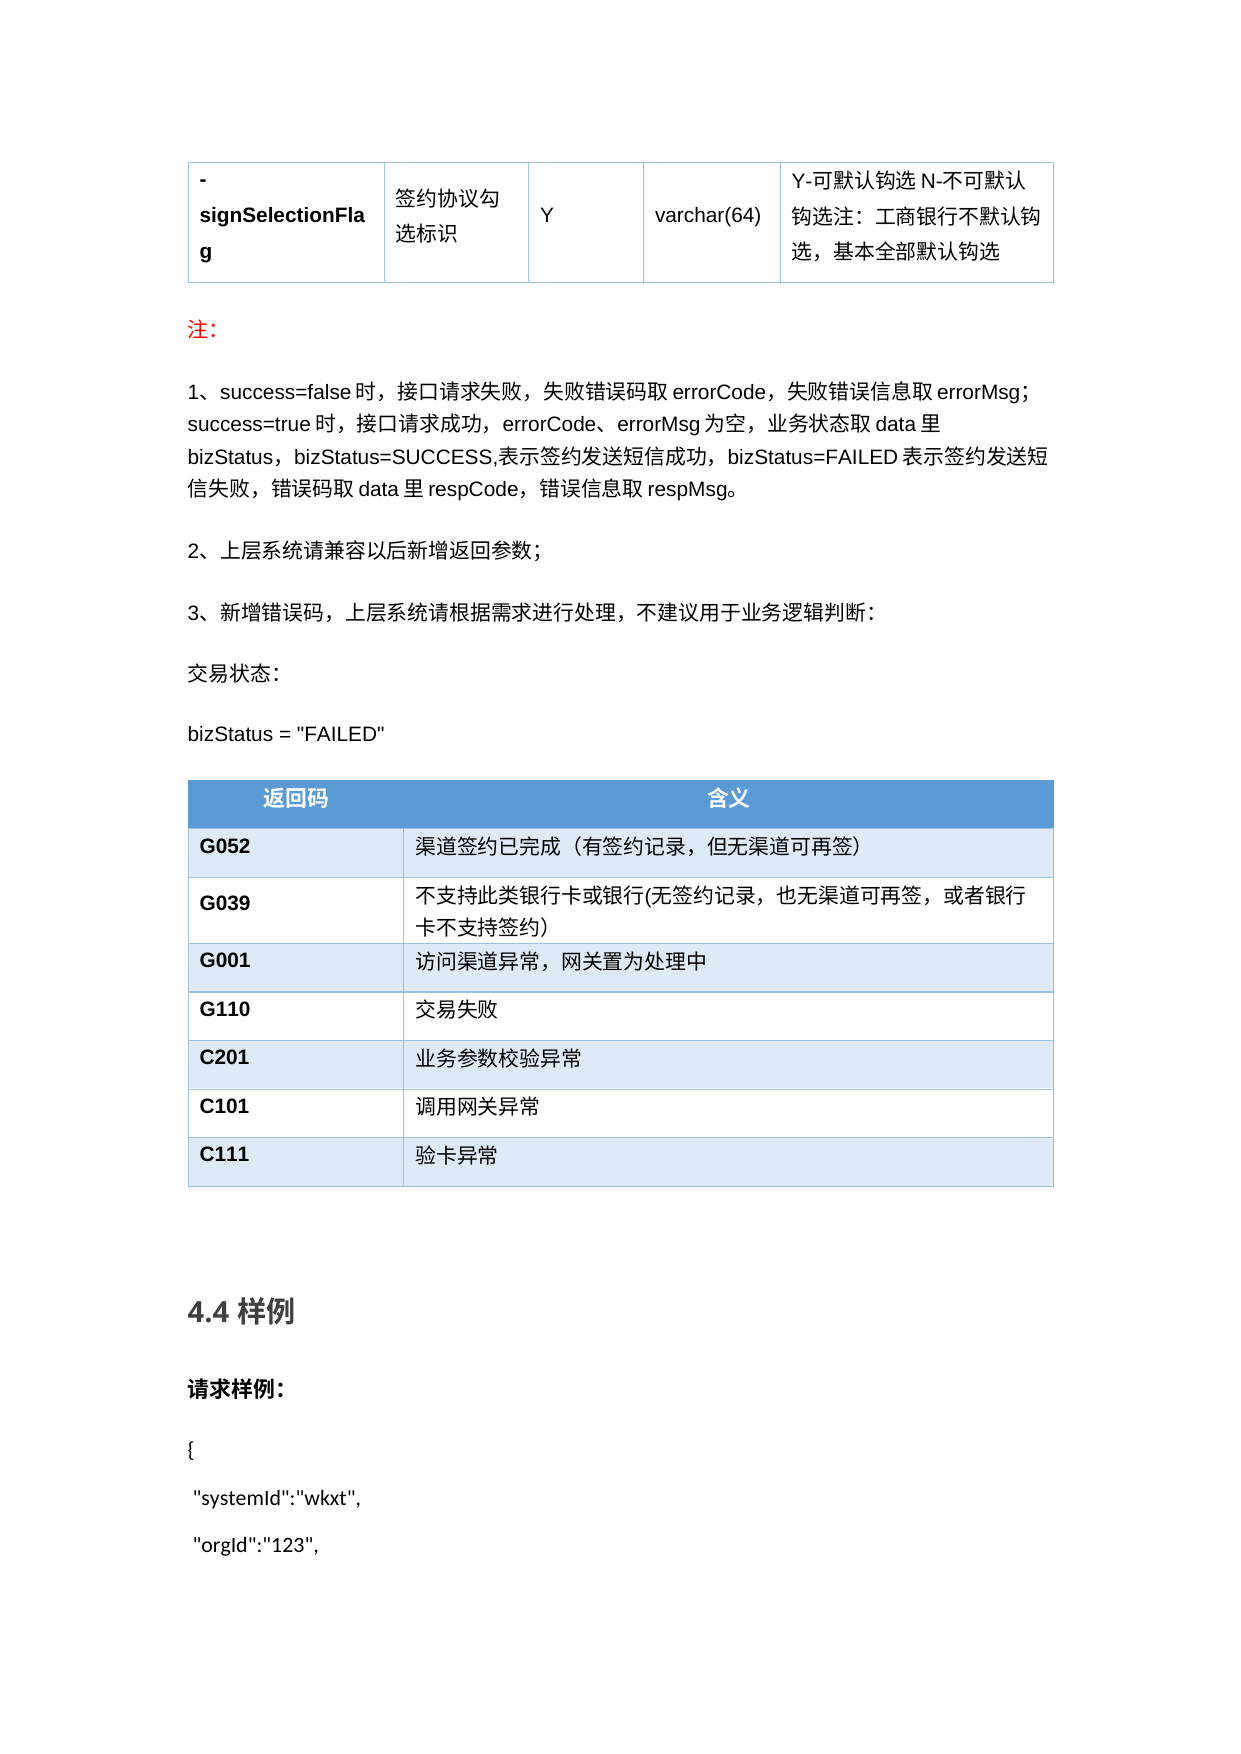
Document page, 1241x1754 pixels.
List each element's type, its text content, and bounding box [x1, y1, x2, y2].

table_cell C111 [189, 1138, 403, 1186]
table_cell 签约协议勾选标识 [385, 163, 528, 282]
text "systemId":"wkxt", [187, 1481, 1053, 1513]
table_cell C201 [189, 1041, 403, 1088]
text 3、新增错误码，上层系统请根据需求进行处理，不建议用于业务逻辑判断： [187, 595, 1053, 627]
table_cell Y [529, 163, 643, 282]
table_cell G052 [189, 829, 403, 877]
text 注： [187, 312, 1053, 345]
text "orgId":"123", [187, 1528, 1053, 1561]
subtitle 4.4 样例 [187, 1277, 1053, 1342]
text 2、上层系统请兼容以后新增返回参数； [187, 533, 1053, 566]
table_cell 验卡异常 [404, 1138, 1053, 1186]
text 1、success=false时，接口请求失败，失败错误码取errorCode，失败错误信息取errorMsg；success=true时，接口请求成功，errorCode、errorMsg为空，业务状态取data里bizStatus，bizStatus=SUCCESS,表示签约发送短信成功，bizStatus=FAILED表示签约发送短信失败，错误码取data里respCode，错误信息取respMsg。 [187, 374, 1053, 504]
table_header 返回码 [189, 781, 403, 828]
table_cell 调用网关异常 [404, 1090, 1053, 1137]
table_cell 不支持此类银行卡或银行(无签约记录，也无渠道可再签，或者银行卡不支持签约） [404, 878, 1053, 943]
table_cell 交易失败 [404, 993, 1053, 1040]
table_cell G110 [189, 993, 403, 1040]
table_cell -signSelectionFlag [189, 163, 384, 282]
table_cell varchar(64) [644, 163, 780, 282]
table_cell G001 [189, 944, 403, 991]
table_header 含义 [404, 781, 1053, 828]
text 请求样例： [187, 1372, 1053, 1404]
text 交易状态： [187, 656, 1053, 689]
table_cell C101 [189, 1090, 403, 1137]
text bizStatus = "FAILED" [187, 718, 1053, 751]
table_cell 访问渠道异常，网关置为处理中 [404, 944, 1053, 991]
text { [187, 1433, 1053, 1466]
table_cell Y-可默认钩选N-不可默认钩选注：工商银行不默认钩选，基本全部默认钩选 [781, 163, 1053, 282]
table_cell 业务参数校验异常 [404, 1041, 1053, 1088]
table_cell 渠道签约已完成（有签约记录，但无渠道可再签） [404, 829, 1053, 877]
table_cell G039 [189, 878, 403, 943]
